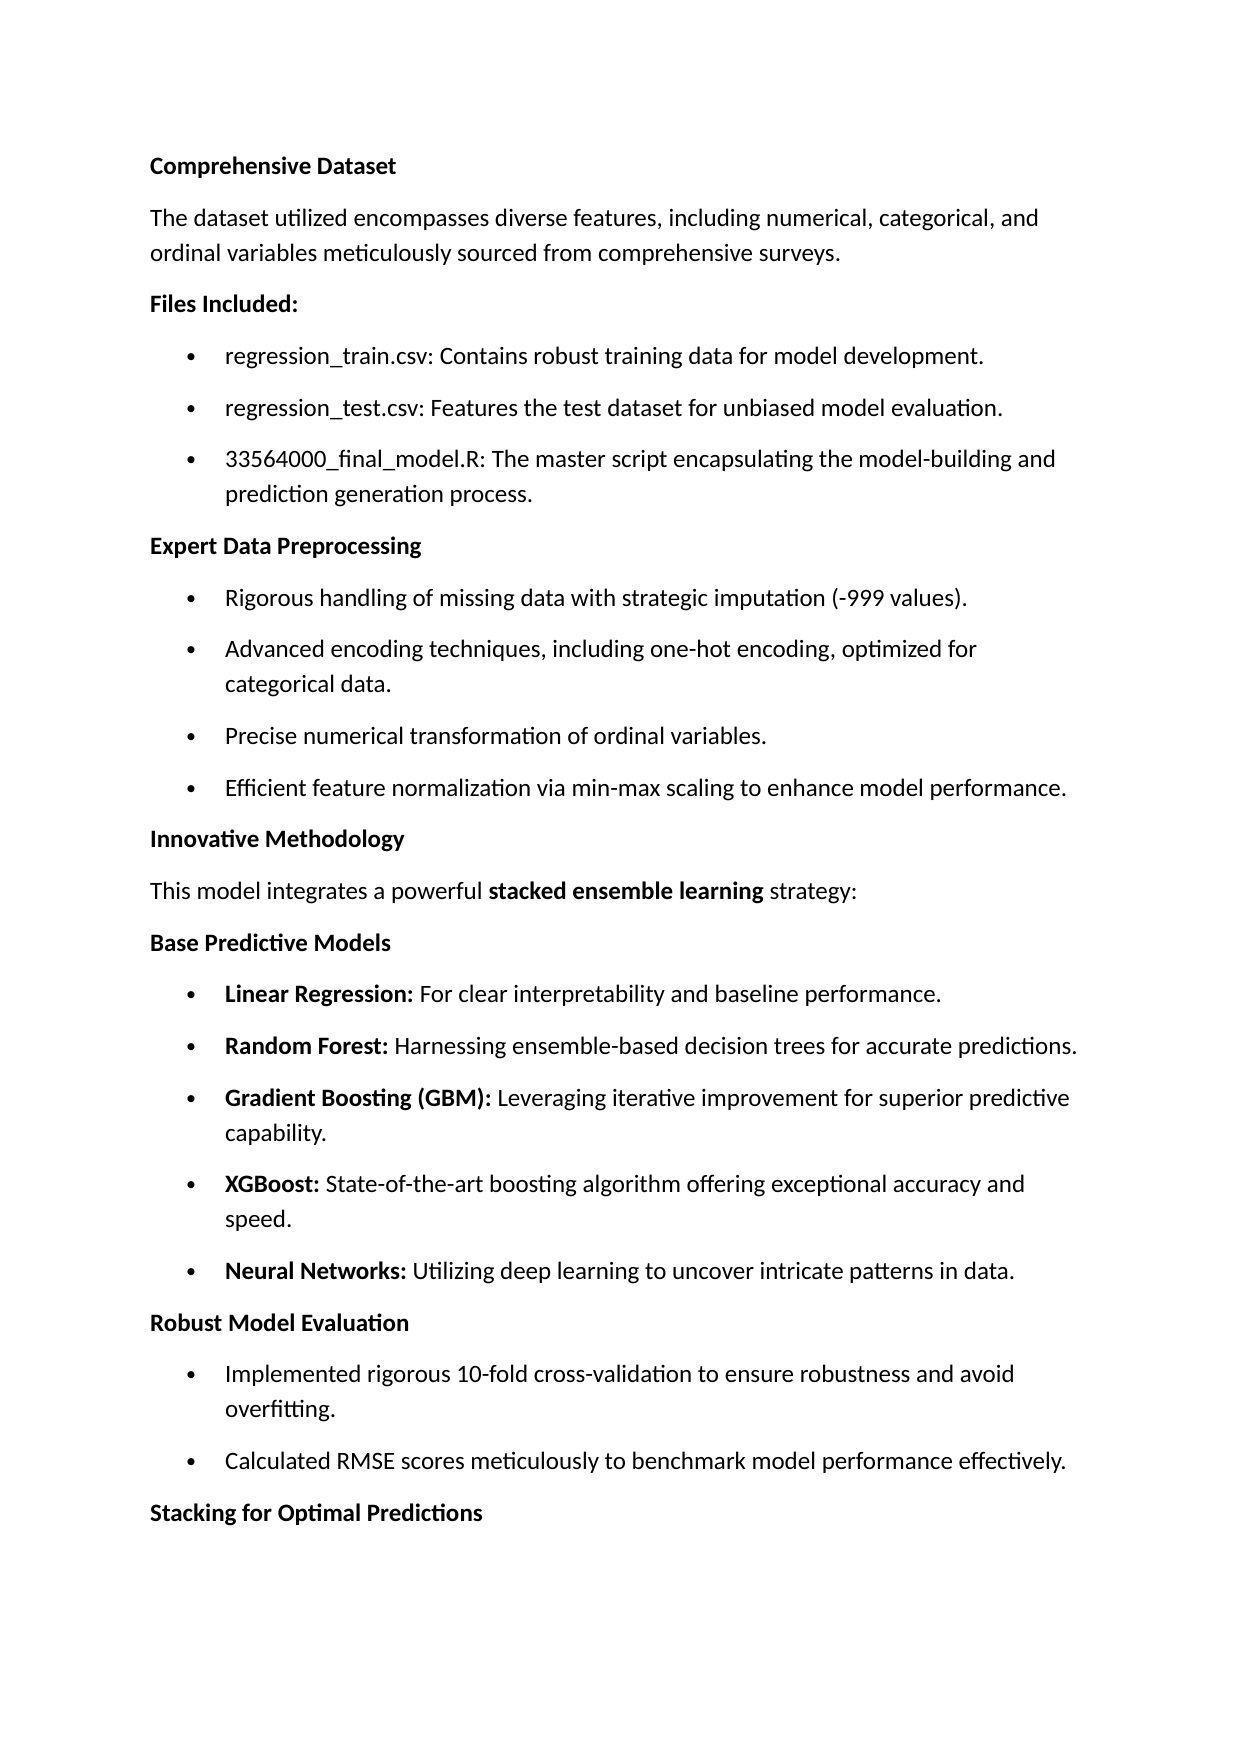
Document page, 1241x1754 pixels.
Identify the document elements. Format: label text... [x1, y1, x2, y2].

text Base Predictive Models [150, 927, 1090, 957]
text The dataset utilized encompasses diverse features, including numerical, categorical, and ordinal variables meticulously sourced from comprehensive surveys. [150, 202, 1090, 267]
text This model integrates a powerful stacked ensemble learning strategy: [150, 875, 1090, 906]
list regression_train.csv: Contains robust training data for model development. [187, 340, 1090, 371]
list Calculated RMSE scores meticulously to benchmark model performance effectively. [187, 1445, 1090, 1476]
text Stacking for Optimal Predictions [150, 1497, 1090, 1527]
list 33564000_final_model.R: The master script encapsulating the model-building and prediction generation process. [187, 443, 1090, 509]
list Precise numerical transformation of ordinal variables. [187, 720, 1090, 751]
list Random Forest: Harnessing ensemble-based decision trees for accurate predictions. [187, 1030, 1090, 1061]
text Robust Model Evaluation [150, 1307, 1090, 1337]
list Efficient feature normalization via min-max scaling to enhance model performance. [187, 772, 1090, 802]
text Comprehensive Dataset [150, 150, 1090, 181]
text Innovative Methodology [150, 823, 1090, 854]
list XGBoost: State-of-the-art boosting algorithm offering exceptional accuracy and speed. [187, 1168, 1090, 1234]
text Files Included: [150, 288, 1090, 319]
list regression_test.csv: Features the test dataset for unbiased model evaluation. [187, 392, 1090, 422]
list Rigorous handling of missing data with strategic imputation (-999 values). [187, 582, 1090, 612]
list Linear Regression: For clear interpretability and baseline performance. [187, 978, 1090, 1009]
list Gradient Boosting (GBM): Leveraging iterative improvement for superior predictive capability. [187, 1082, 1090, 1147]
text Expert Data Preprocessing [150, 530, 1090, 561]
list Implemented rigorous 10-fold cross-validation to ensure robustness and avoid overfitting. [187, 1358, 1090, 1424]
list Advanced encoding techniques, including one-hot encoding, optimized for categorical data. [187, 633, 1090, 699]
list Neural Networks: Utilizing deep learning to uncover intricate patterns in data. [187, 1255, 1090, 1286]
